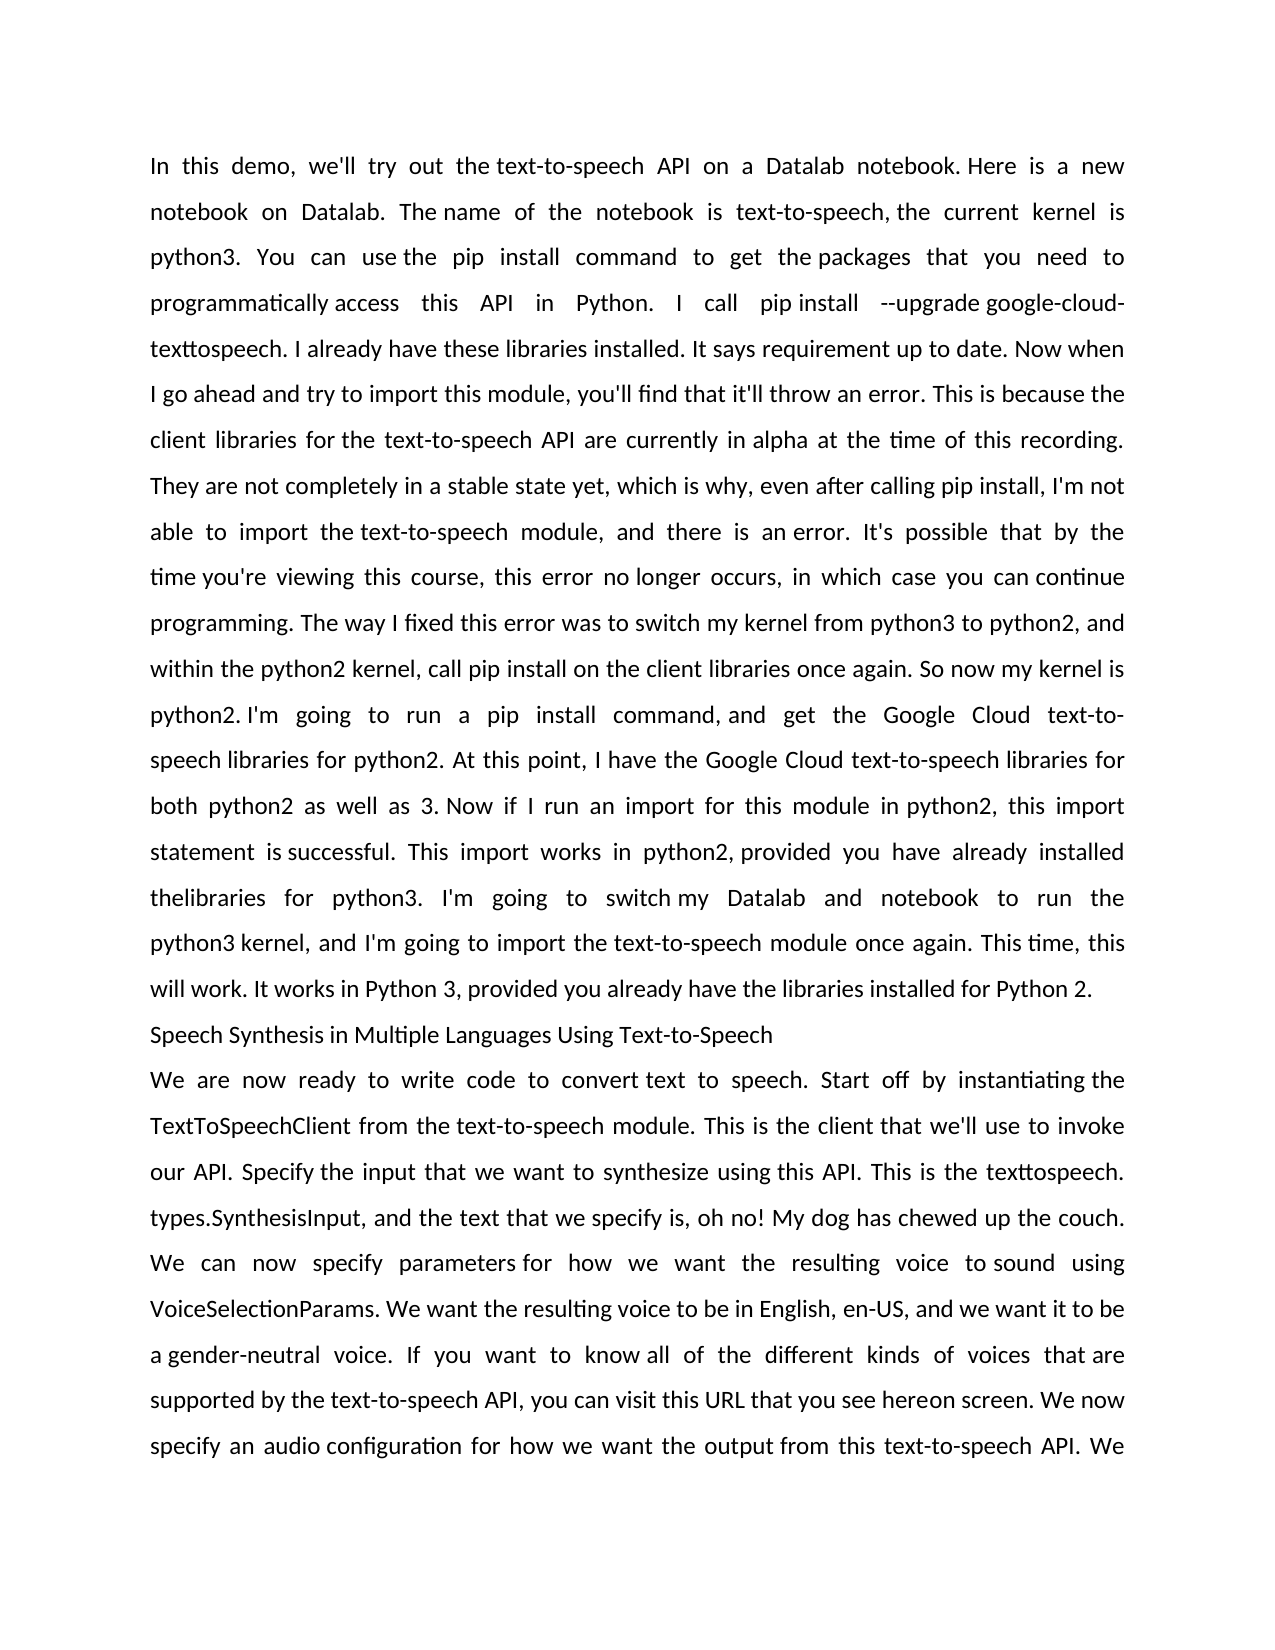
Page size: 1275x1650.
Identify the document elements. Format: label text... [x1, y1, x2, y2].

text In this demo, we'll try out the text-to-speech API on a Datalab notebook. Here is a new notebook on Datalab. The name of the notebook is text-to-speech, the current kernel is python3. You can use the pip install command to get the packages that you need to programmatically access this API in Python. I call pip install --upgrade google-cloud-texttospeech. I already have these libraries installed. It says requirement up to date. Now when I go ahead and try to import this module, you'll find that it'll throw an error. This is because the client libraries for the text-to-speech API are currently in alpha at the time of this recording. They are not completely in a stable state yet, which is why, even after calling pip install, I'm not able to import the text-to-speech module, and there is an error. It's possible that by the time you're viewing this course, this error no longer occurs, in which case you can continue programming. The way I fixed this error was to switch my kernel from python3 to python2, and within the python2 kernel, call pip install on the client libraries once again. So now my kernel is python2. I'm going to run a pip install command, and get the Google Cloud text-to-speech libraries for python2. At this point, I have the Google Cloud text-to-speech libraries for both python2 as well as 3. Now if I run an import for this module in python2, this import statement is successful. This import works in python2, provided you have already installed thelibraries for python3. I'm going to switch my Datalab and notebook to run the python3 kernel, and I'm going to import the text-to-speech module once again. This time, this will work. It works in Python 3, provided you already have the libraries installed for Python 2. [150, 150, 1125, 1004]
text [150, 1064, 1125, 1461]
text Speech Synthesis in Multiple Languages Using Text-to-Speech [150, 1019, 1125, 1049]
